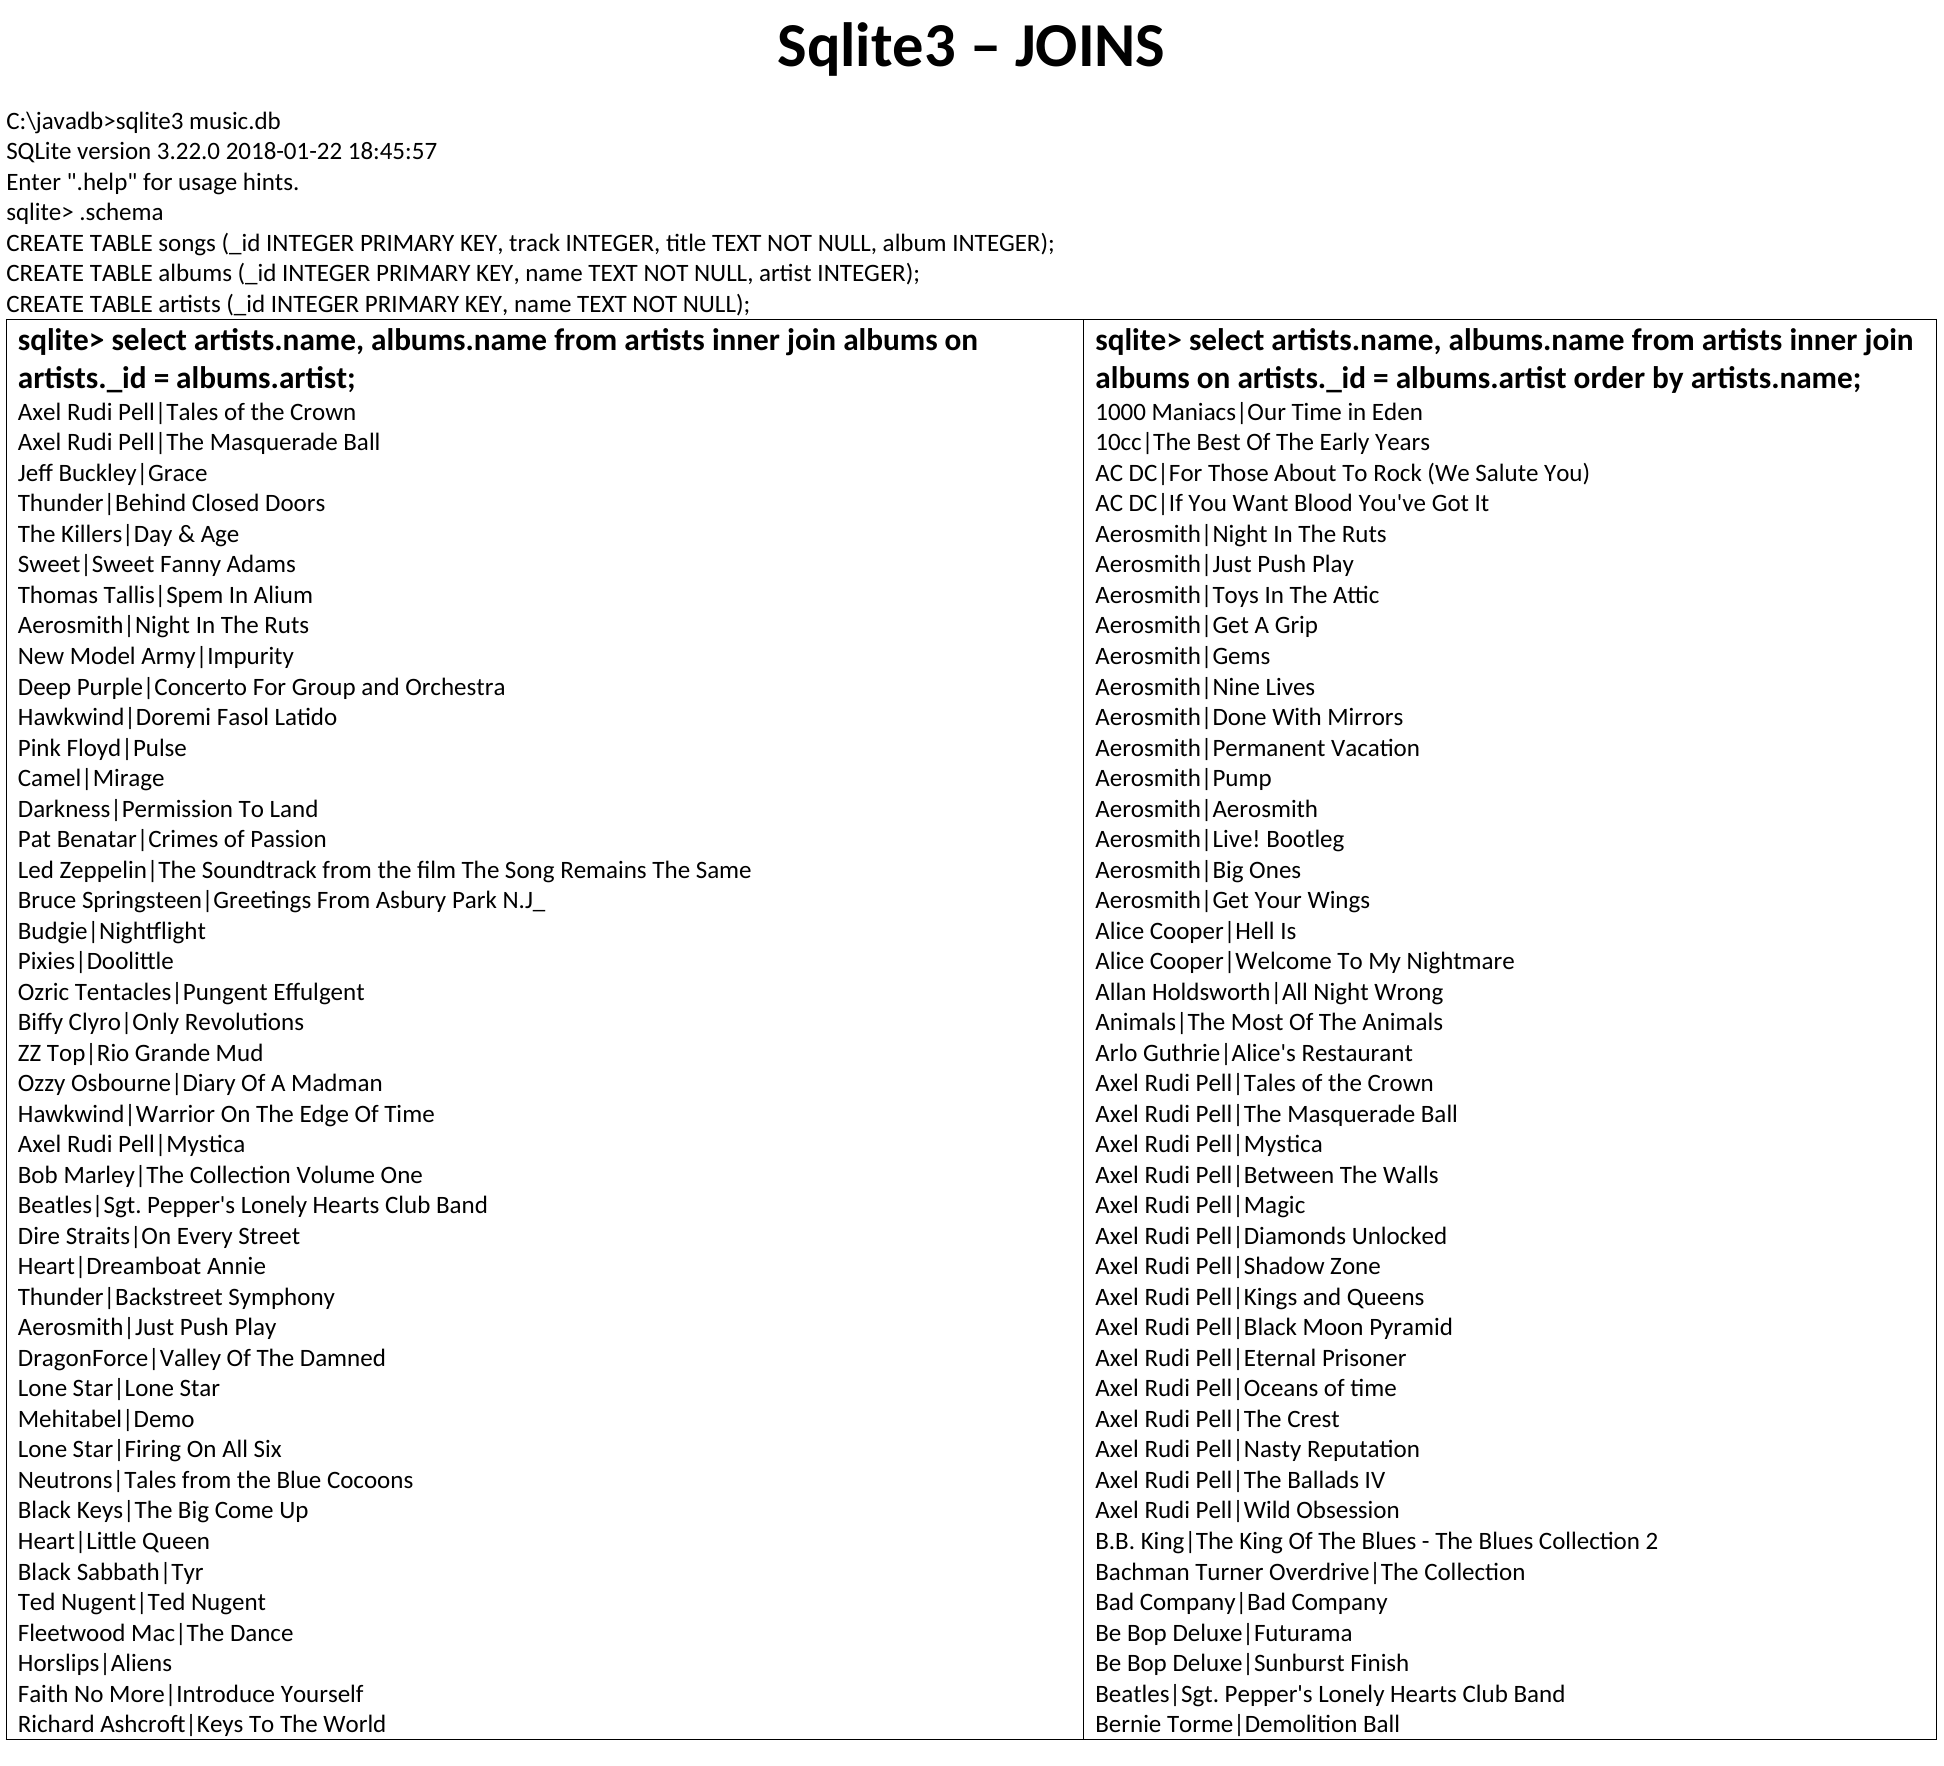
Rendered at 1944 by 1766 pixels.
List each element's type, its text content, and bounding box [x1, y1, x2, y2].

text Enter ".help" for usage hints. [6, 166, 1937, 197]
text CREATE TABLE songs (_id INTEGER PRIMARY KEY, track INTEGER, title TEXT NOT NULL, album INTEGER); [6, 227, 1937, 258]
text CREATE TABLE artists (_id INTEGER PRIMARY KEY, name TEXT NOT NULL); [6, 288, 1937, 319]
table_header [1084, 320, 1936, 1739]
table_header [7, 320, 1083, 1739]
text C:\javadb>sqlite3 music.db [6, 105, 1937, 136]
text Sqlite3 – JOINS [6, 6, 1937, 82]
text SQLite version 3.22.0 2018-01-22 18:45:57 [6, 136, 1937, 166]
text CREATE TABLE albums (_id INTEGER PRIMARY KEY, name TEXT NOT NULL, artist INTEGER); [6, 258, 1937, 288]
text sqlite> .schema [6, 197, 1937, 227]
